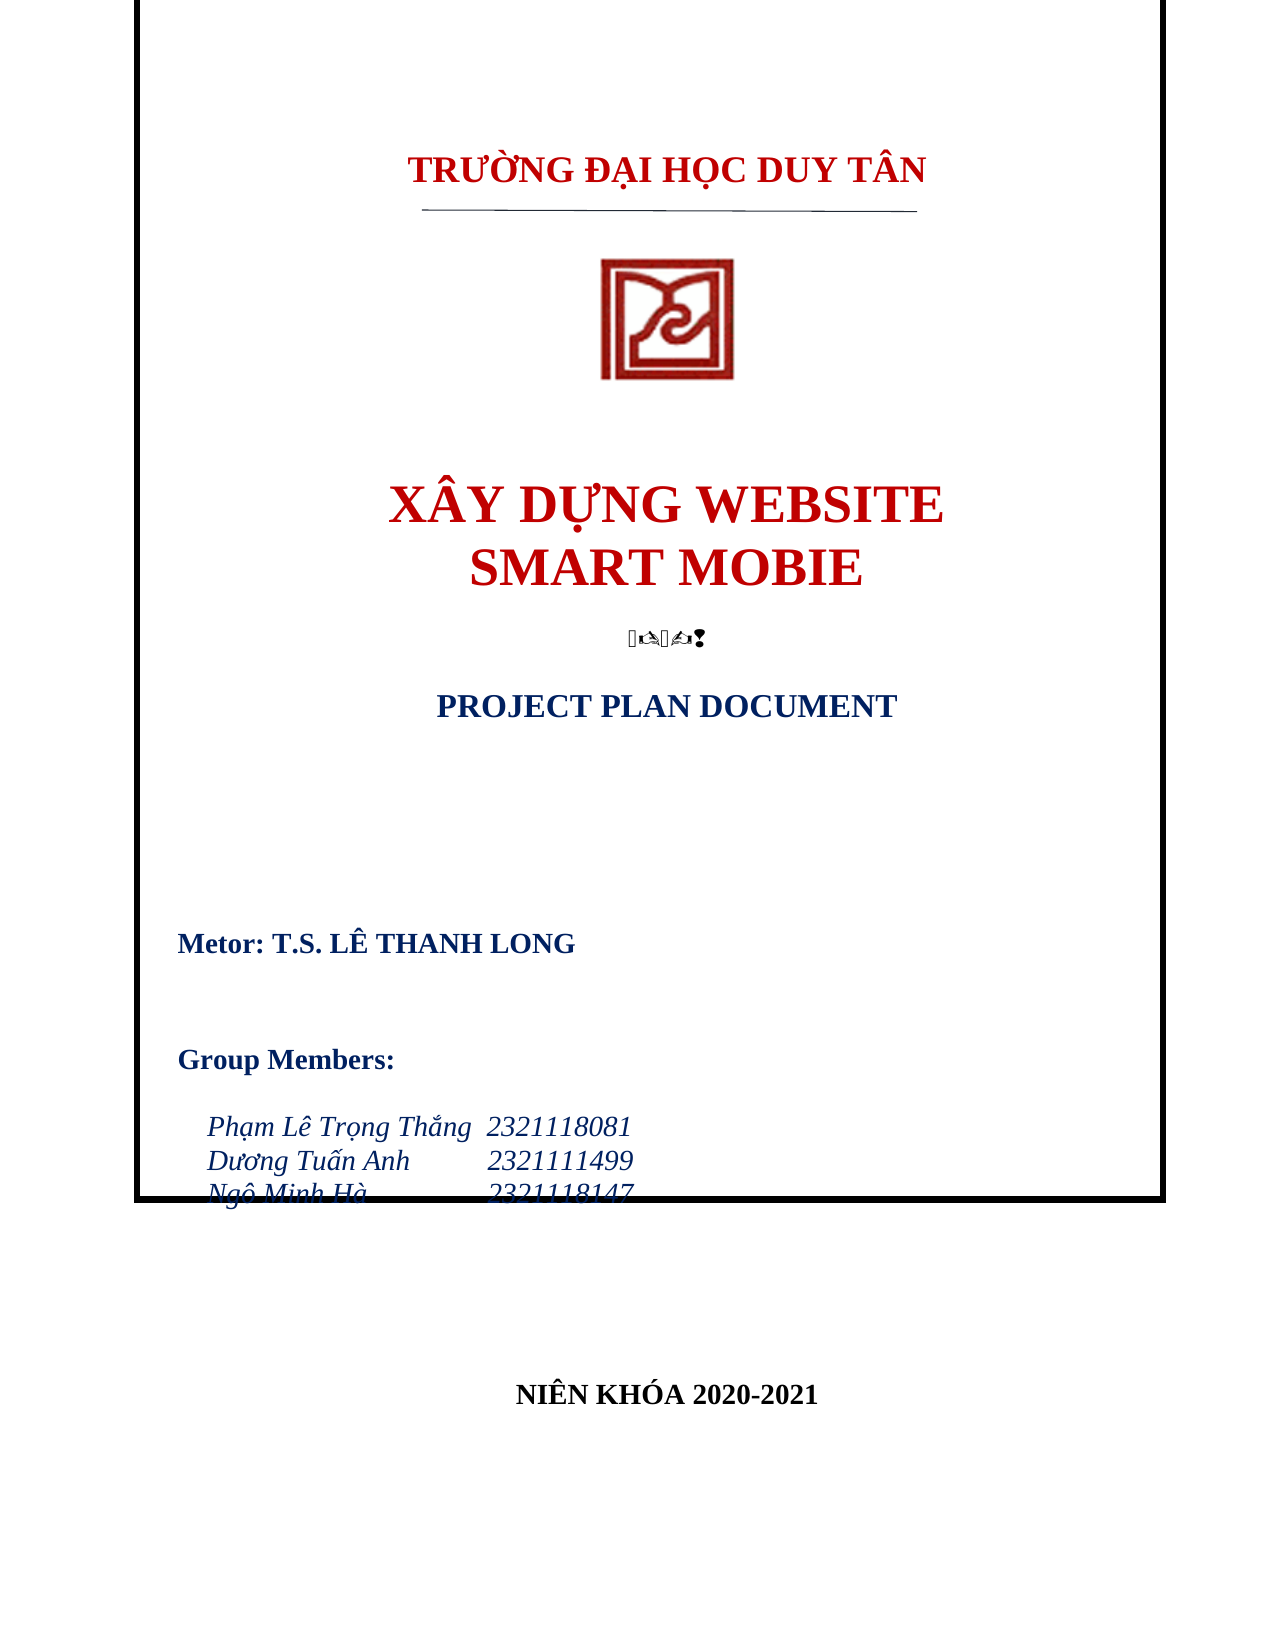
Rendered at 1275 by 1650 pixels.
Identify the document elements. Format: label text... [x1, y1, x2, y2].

text NIÊN KHÓA 2020-2021 [177, 1377, 1157, 1411]
text Metor: T.S. LÊ THANH LONG [177, 926, 1157, 960]
text XÂY DỰNG WEBSITE [177, 472, 1157, 535]
text TRƯỜNG ĐẠI HỌC DUY TÂN [177, 148, 1157, 191]
text Ngô Minh Hà 2321118147 [177, 1176, 1157, 1210]
text Group Members: [177, 1042, 1157, 1076]
text Dương Tuấn Anh 2321111499 [177, 1143, 1157, 1176]
text SMART MOBIE [177, 535, 1157, 597]
text Phạm Lê Trọng Thắng 2321118081 [177, 1109, 1157, 1143]
text PROJECT PLAN DOCUMENT [177, 687, 1157, 725]
picture [599, 257, 736, 382]
